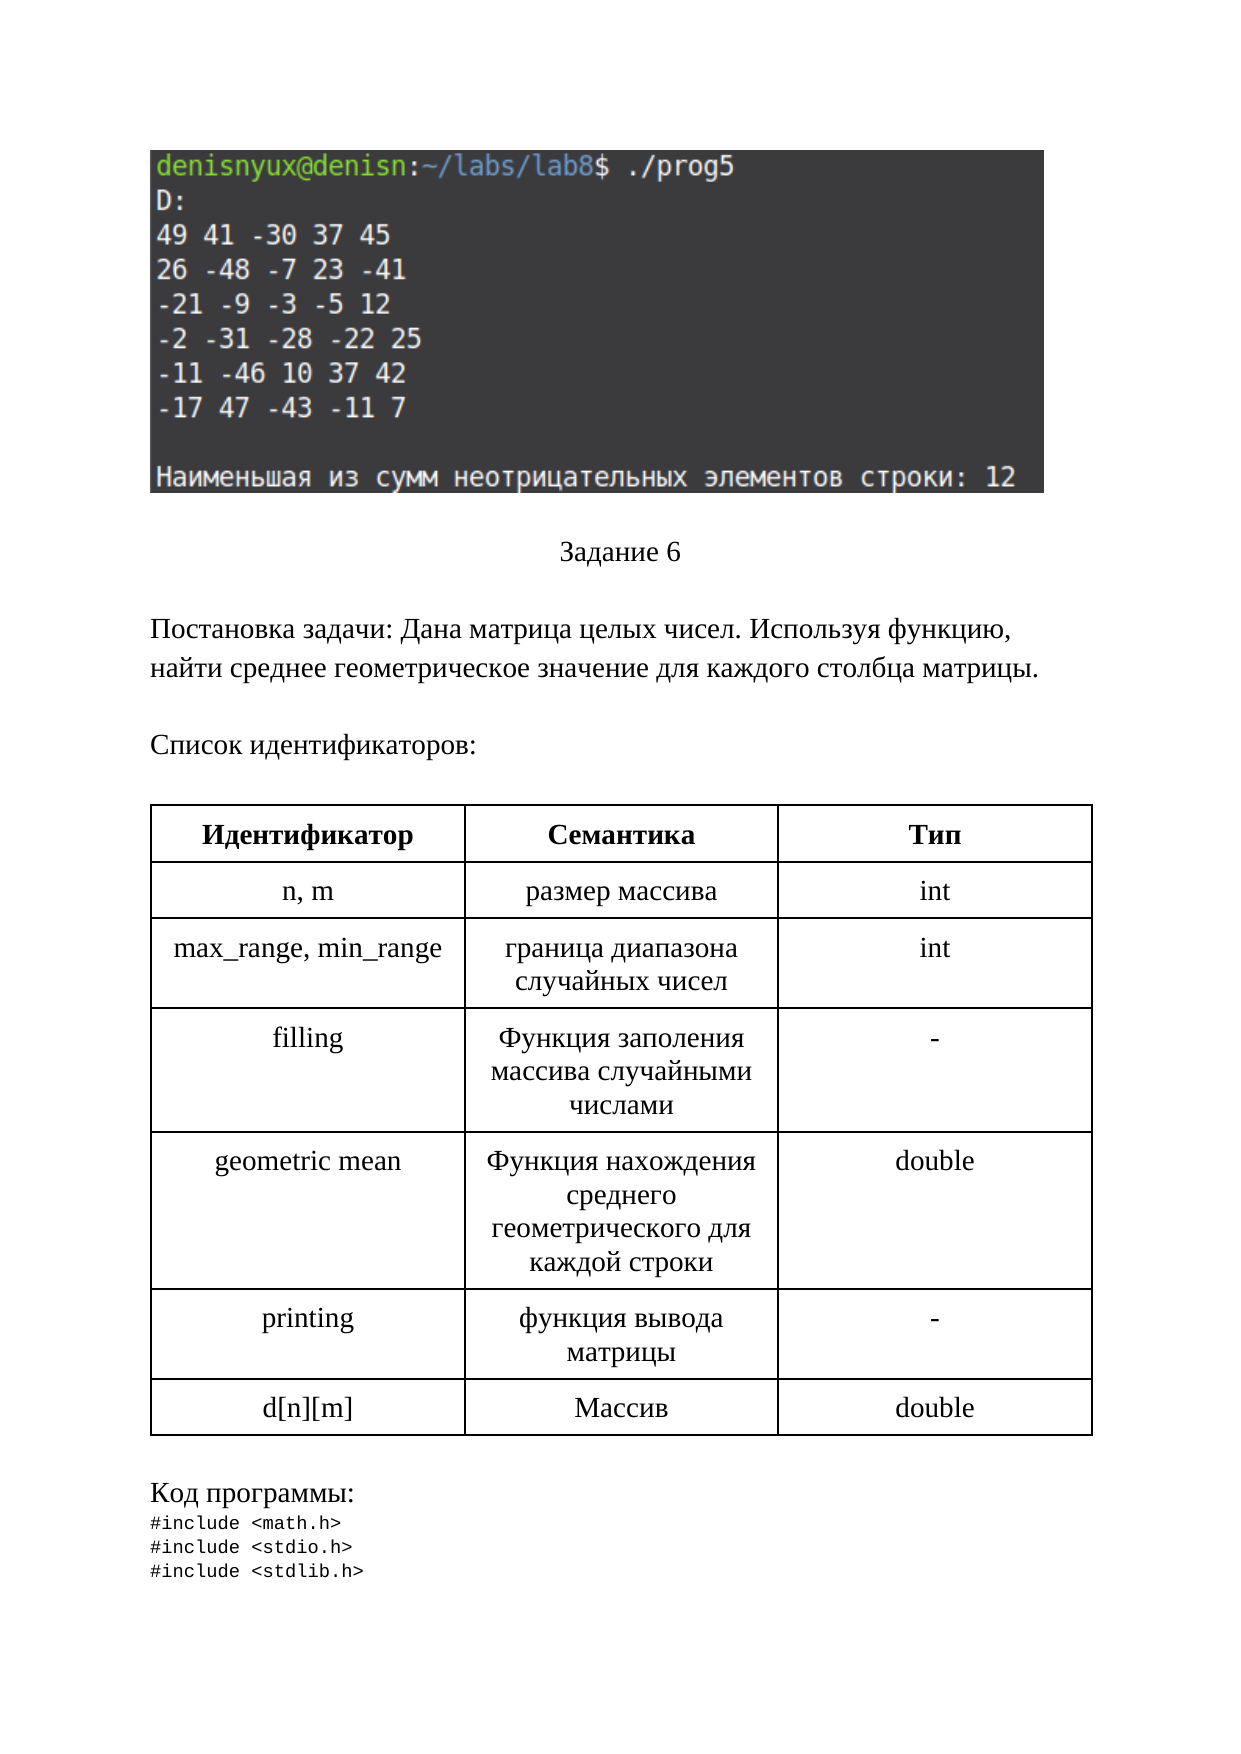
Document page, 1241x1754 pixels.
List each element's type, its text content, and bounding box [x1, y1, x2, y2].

text #include <stdio.h> [150, 1538, 1090, 1559]
text Список идентификаторов: [150, 727, 1090, 761]
table_header Семантика [466, 806, 777, 861]
text Постановка задачи: Дана матрица целых чисел. Используя функцию, найти среднее геометрическое значение для каждого столбца матрицы. [150, 612, 1090, 684]
table_cell geometric mean [152, 1133, 464, 1288]
table_cell Функция нахождения среднего геометрического для каждой строки [466, 1133, 777, 1288]
table_cell - [779, 1290, 1091, 1378]
table_cell d[n][m] [152, 1380, 464, 1434]
table_cell Массив [466, 1380, 777, 1434]
text #include <math.h> [150, 1513, 1090, 1535]
text Задание 6 [150, 534, 1090, 568]
table_cell max_range, min_range [152, 919, 464, 1007]
table_cell Функция заполения массива случайными числами [466, 1009, 777, 1131]
table_cell размер массива [466, 863, 777, 917]
text #include <stdlib.h> [150, 1562, 1090, 1583]
table_cell int [779, 919, 1091, 1007]
table_cell double [779, 1380, 1091, 1434]
table_cell printing [152, 1290, 464, 1378]
table_header Тип [779, 806, 1091, 861]
picture [150, 150, 1044, 493]
table_cell int [779, 863, 1091, 917]
table_cell double [779, 1133, 1091, 1288]
table_cell граница диапазона случайных чисел [466, 919, 777, 1007]
text Код программы: [150, 1475, 1090, 1508]
table_cell - [779, 1009, 1091, 1131]
table_cell filling [152, 1009, 464, 1131]
table_header Идентификатор [152, 806, 464, 861]
table_cell функция вывода матрицы [466, 1290, 777, 1378]
table_cell n, m [152, 863, 464, 917]
